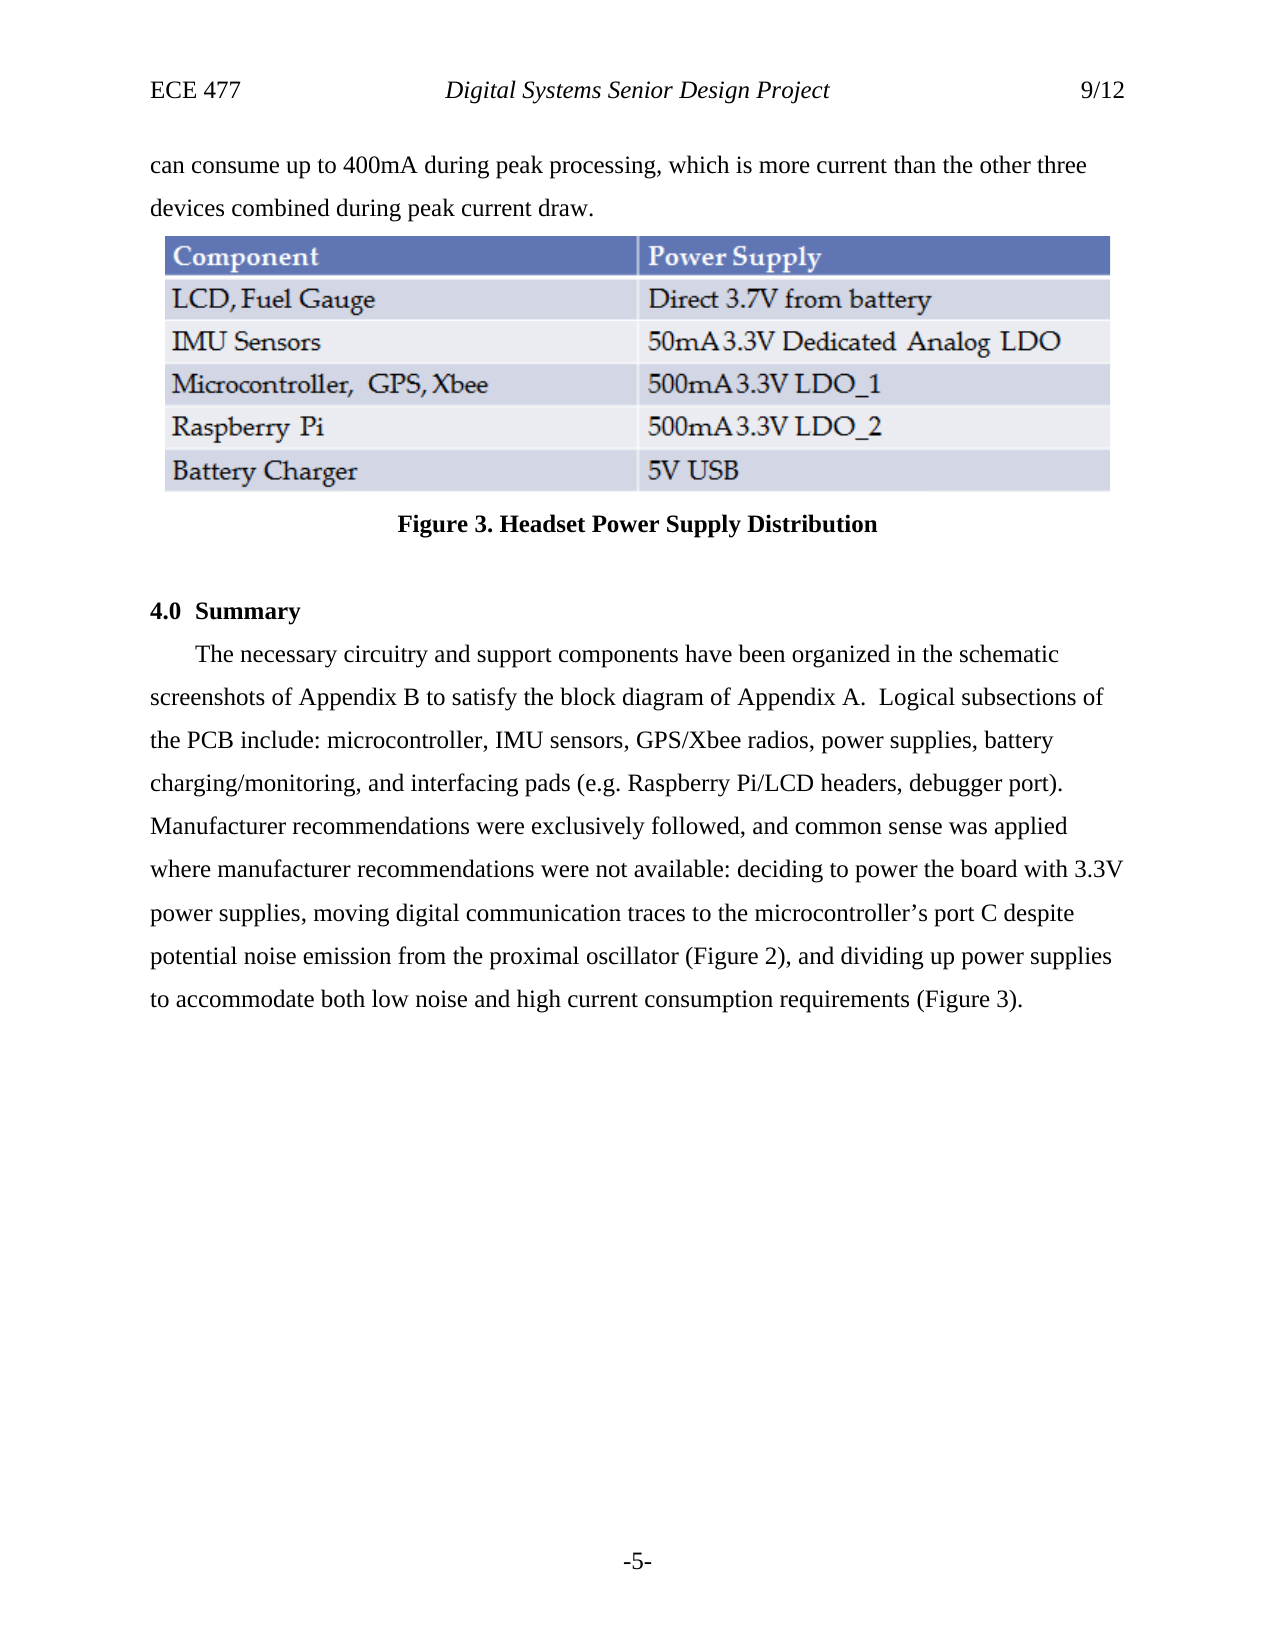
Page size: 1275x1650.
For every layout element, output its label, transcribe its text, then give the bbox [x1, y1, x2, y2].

title The necessary circuitry and support components have been organized in the schematic screenshots of Appendix B to satisfy the block diagram of Appendix A. Logical subsections of the PCB include: microcontroller, IMU sensors, GPS/Xbee radios, power supplies, battery charging/monitoring, and interfacing pads (e.g. Raspberry Pi/LCD headers, debugger port). Manufacturer recommendations were exclusively followed, and common sense was applied where manufacturer recommendations were not available: deciding to power the board with 3.3V power supplies, moving digital communication traces to the microcontroller’s port C despite potential noise emission from the proximal oscillator (Figure 2), and dividing up power supplies to accommodate both low noise and high current consumption requirements (Figure 3).5.0 List of References [150, 639, 1125, 1013]
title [150, 150, 1125, 222]
title Summary [150, 596, 1125, 624]
title Figure 3. Headset Power Supply Distribution [150, 509, 1125, 538]
picture [165, 236, 1111, 493]
